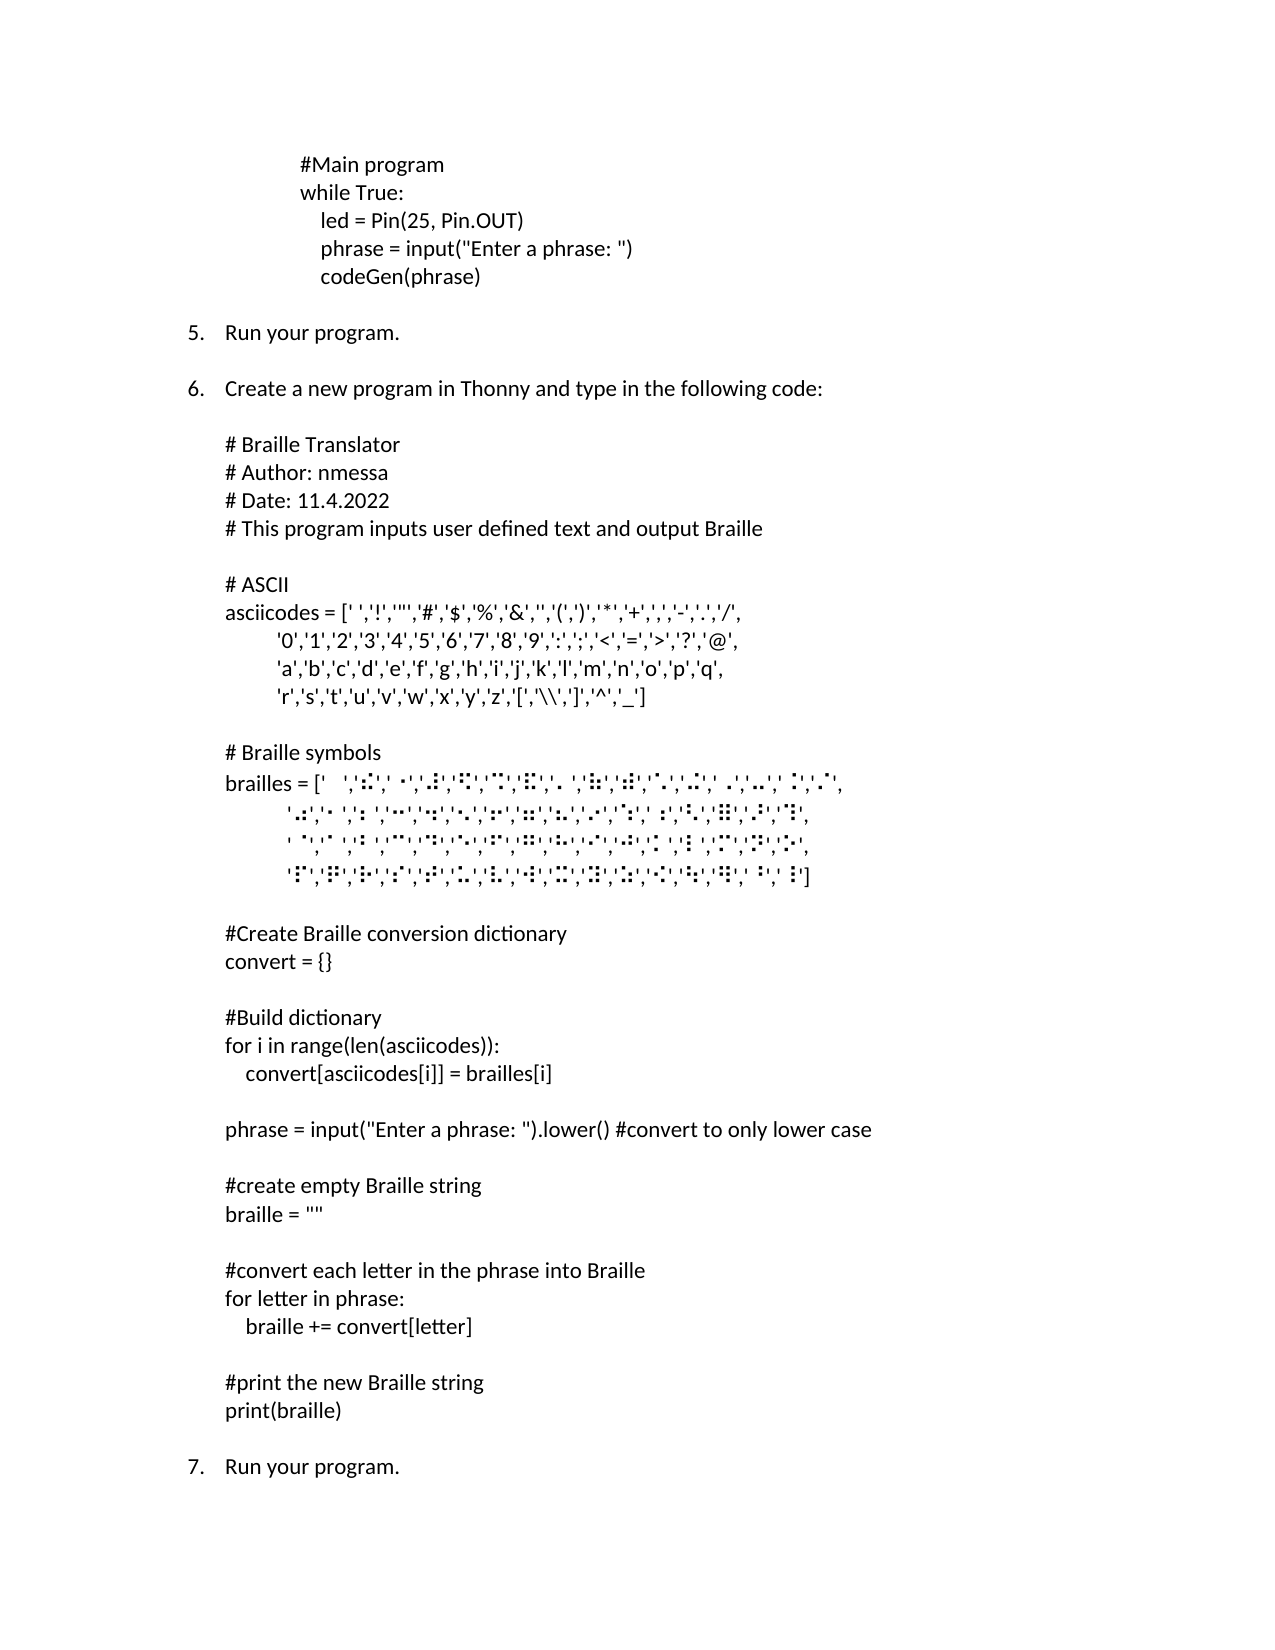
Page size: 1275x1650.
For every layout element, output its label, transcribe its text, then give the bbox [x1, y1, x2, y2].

text brailles = ['⠀','⠮','⠐','⠼','⠫','⠩','⠯','⠄','⠷','⠾','⠡','⠬','⠠','⠤','⠨','⠌', [225, 766, 1125, 798]
text '⠴','⠂','⠆','⠒','⠲','⠢','⠖','⠶','⠦','⠔','⠱','⠰','⠣','⠿','⠜','⠹', [225, 798, 1125, 829]
list Run your program. [187, 318, 1125, 346]
text codeGen(phrase) [300, 262, 1125, 290]
text phrase = input("Enter a phrase: ") [300, 234, 1125, 262]
text '⠈','⠁','⠃','⠉','⠙','⠑','⠋','⠛','⠓','⠊','⠚','⠅','⠇','⠍','⠝','⠕', [225, 829, 1125, 860]
list Run your program. [187, 1452, 1125, 1480]
list Create a new program in Thonny and type in the following code: [187, 374, 1125, 402]
text # ASCII [225, 570, 1125, 598]
text #Build dictionary [225, 1003, 1125, 1032]
text # Date: 11.4.2022 [225, 486, 1125, 514]
text '0','1','2','3','4','5','6','7','8','9',':',';','<','=','>','?','@', [225, 626, 1125, 654]
text convert[asciicodes[i]] = brailles[i] [225, 1059, 1125, 1088]
text 'r','s','t','u','v','w','x','y','z','[','\\',']','^','_'] [225, 682, 1125, 710]
text # Braille symbols [225, 738, 1125, 766]
text while True: [300, 178, 1125, 206]
text #convert each letter in the phrase into Braille [225, 1256, 1125, 1284]
text asciicodes = [' ','!','"','#','$','%','&','','(',')','*','+',',','-','.','/', [225, 598, 1125, 626]
text for i in range(len(asciicodes)): [225, 1032, 1125, 1059]
text # This program inputs user defined text and output Braille [225, 514, 1125, 542]
text print(braille) [225, 1396, 1125, 1424]
text convert = {} [225, 947, 1125, 976]
text #Main program [300, 150, 1125, 178]
text led = Pin(25, Pin.OUT) [300, 206, 1125, 234]
text # Braille Translator [225, 430, 1125, 458]
text #create empty Braille string [225, 1172, 1125, 1200]
text # Author: nmessa [225, 458, 1125, 486]
text #Create Braille conversion dictionary [225, 919, 1125, 947]
text #print the new Braille string [225, 1368, 1125, 1396]
text 'a','b','c','d','e','f','g','h','i','j','k','l','m','n','o','p','q', [225, 654, 1125, 682]
text for letter in phrase: [225, 1284, 1125, 1312]
text '⠏','⠟','⠗','⠎','⠞','⠥','⠧','⠺','⠭','⠽','⠵','⠪','⠳','⠻','⠘','⠸'] [225, 860, 1125, 891]
text phrase = input("Enter a phrase: ").lower() #convert to only lower case [225, 1116, 1125, 1144]
text braille += convert[letter] [225, 1312, 1125, 1340]
text braille = "" [225, 1200, 1125, 1228]
